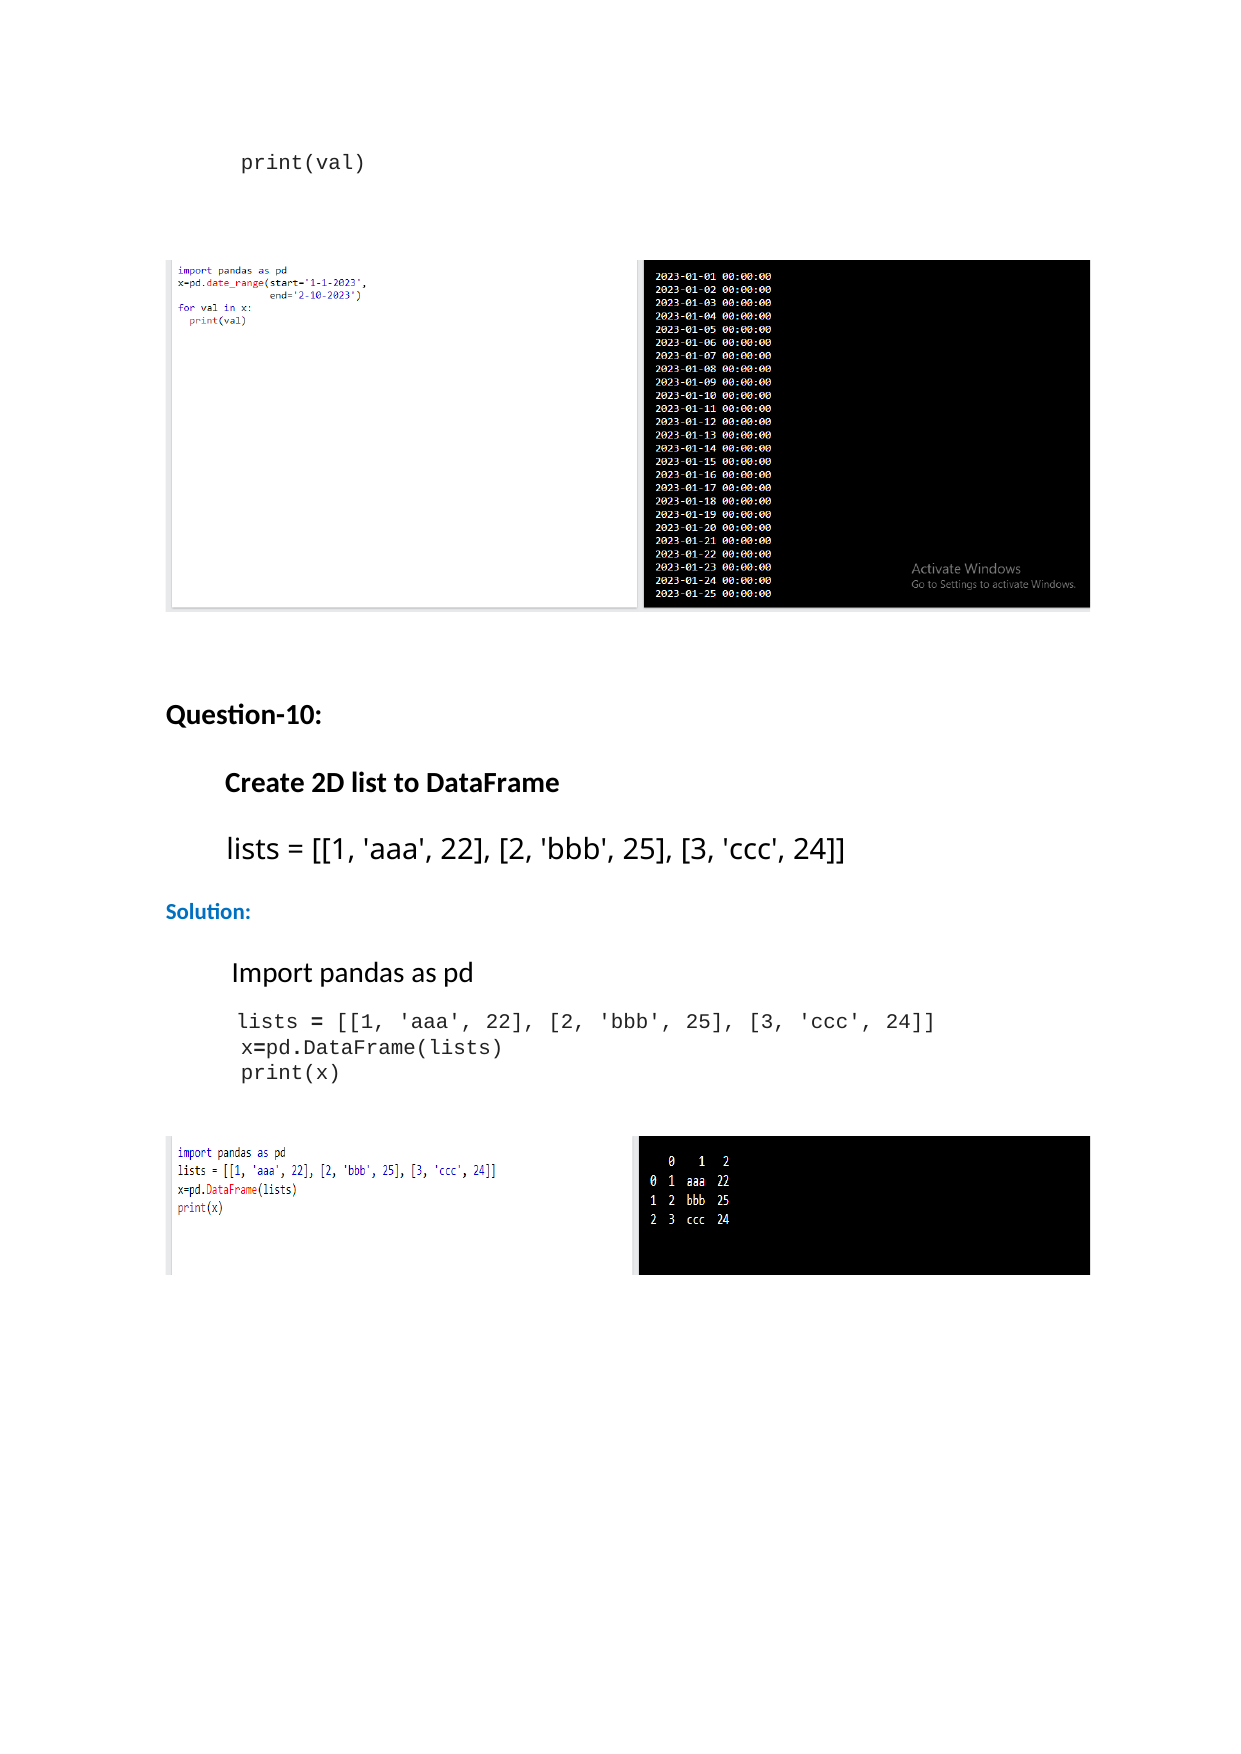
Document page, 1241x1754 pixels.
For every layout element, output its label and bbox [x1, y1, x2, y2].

picture [165, 1136, 1091, 1275]
picture [165, 260, 1091, 612]
table_cell [150, 150, 1090, 1590]
